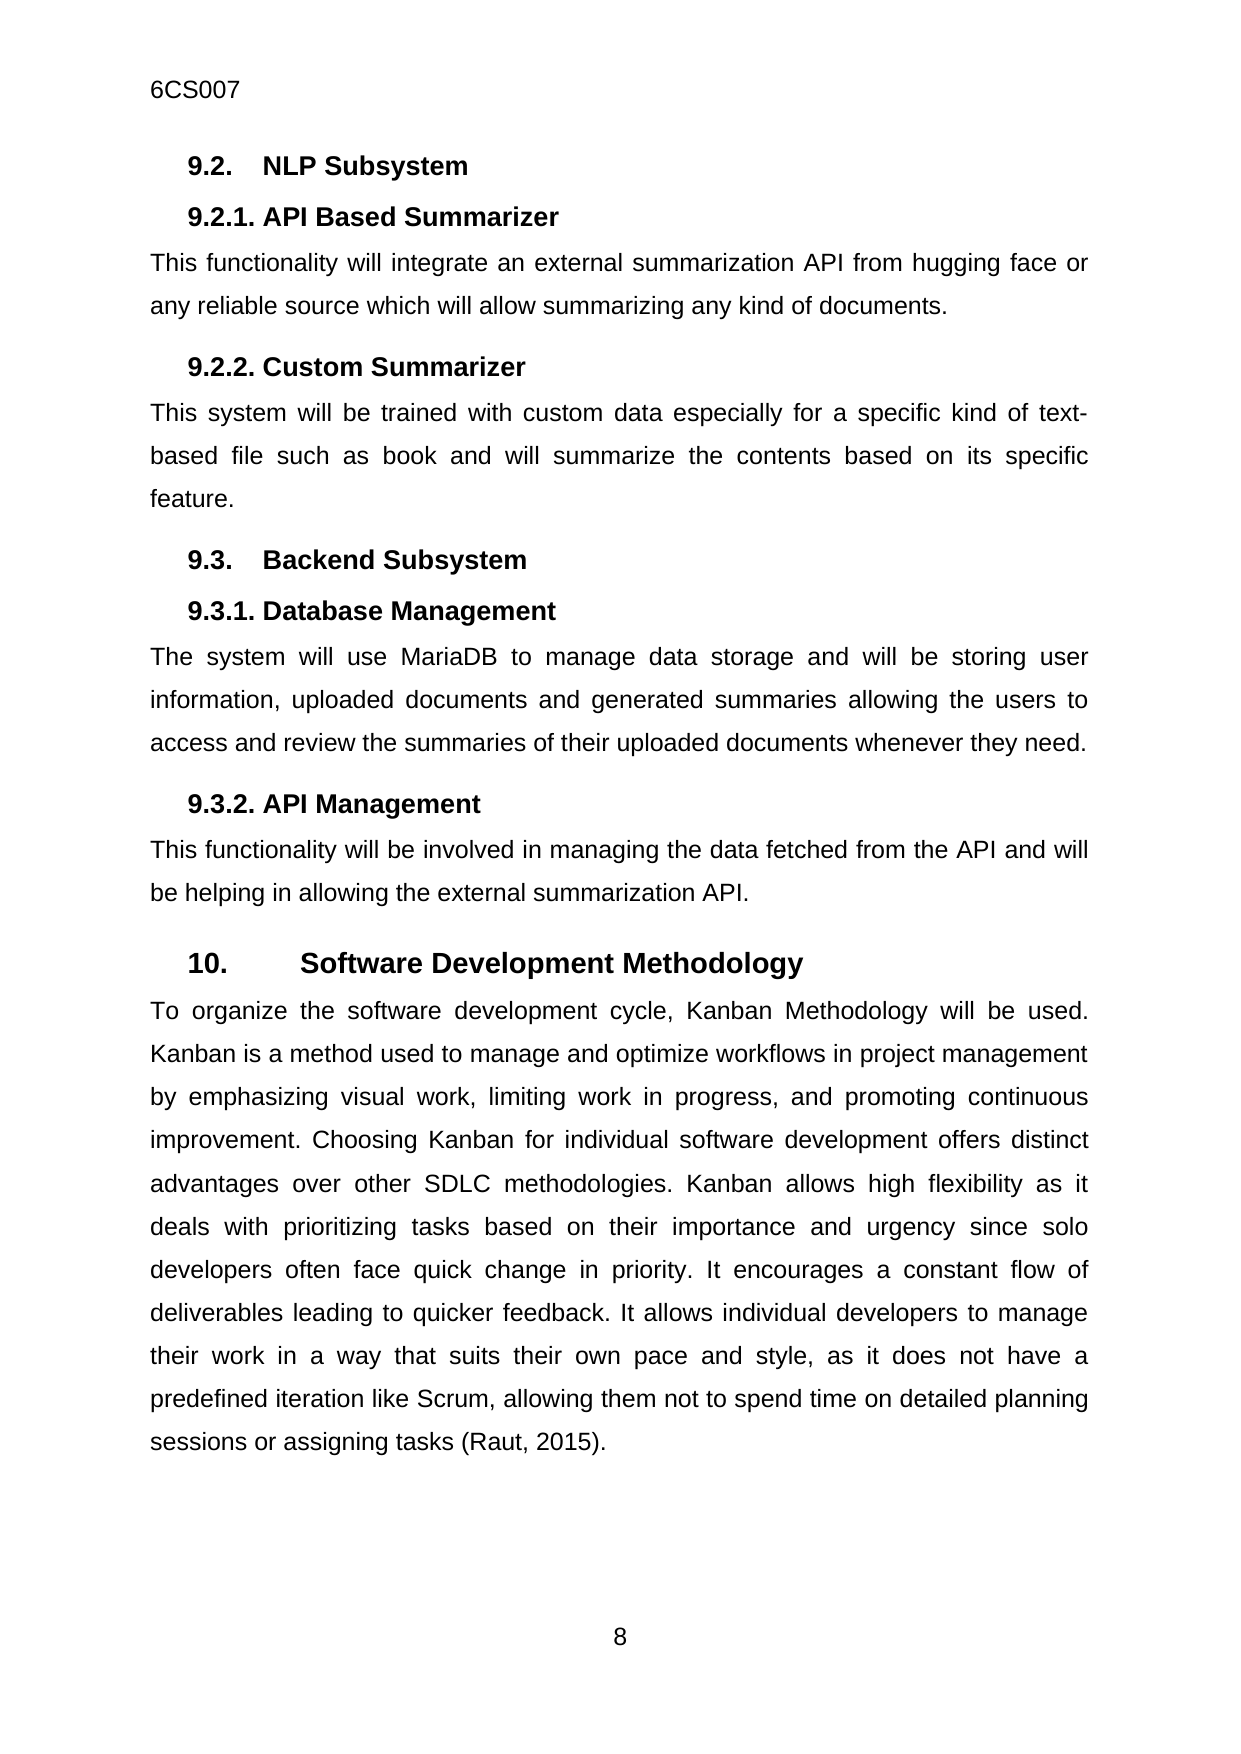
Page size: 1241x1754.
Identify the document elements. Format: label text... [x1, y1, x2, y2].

subtitle API Based Summarizer [187, 201, 1090, 232]
text This functionality will integrate an external summarization API from hugging face or any reliable source which will allow summarizing any kind of documents. [150, 248, 1090, 320]
text The system will use MariaDB to manage data storage and will be storing user information, uploaded documents and generated summaries allowing the users to access and review the summaries of their uploaded documents whenever they need. [150, 642, 1090, 757]
subtitle API Management [187, 788, 1090, 819]
subtitle Database Management [187, 595, 1090, 626]
text This functionality will be involved in managing the data fetched from the API and will be helping in allowing the external summarization API. [150, 834, 1090, 906]
subtitle Custom Summarizer [187, 351, 1090, 382]
subtitle NLP Subsystem [187, 150, 1090, 181]
subtitle Software Development Methodology [187, 946, 1090, 979]
subtitle Backend Subsystem [187, 544, 1090, 575]
text This system will be trained with custom data especially for a specific kind of text-based file such as book and will summarize the contents based on its specific feature. [150, 398, 1090, 513]
text To organize the software development cycle, Kanban Methodology will be used. Kanban is a method used to manage and optimize workflows in project management by emphasizing visual work, limiting work in progress, and promoting continuous improvement. Choosing Kanban for individual software development offers distinct advantages over other SDLC methodologies. Kanban allows high flexibility as it deals with prioritizing tasks based on their importance and urgency since solo developers often face quick change in priority. It encourages a constant flow of deliverables leading to quicker feedback. It allows individual developers to manage their work in a way that suits their own pace and style, as it does not have a predefined iteration like Scrum, allowing them not to spend time on detailed planning sessions or assigning tasks (Raut, 2015). [150, 996, 1090, 1456]
